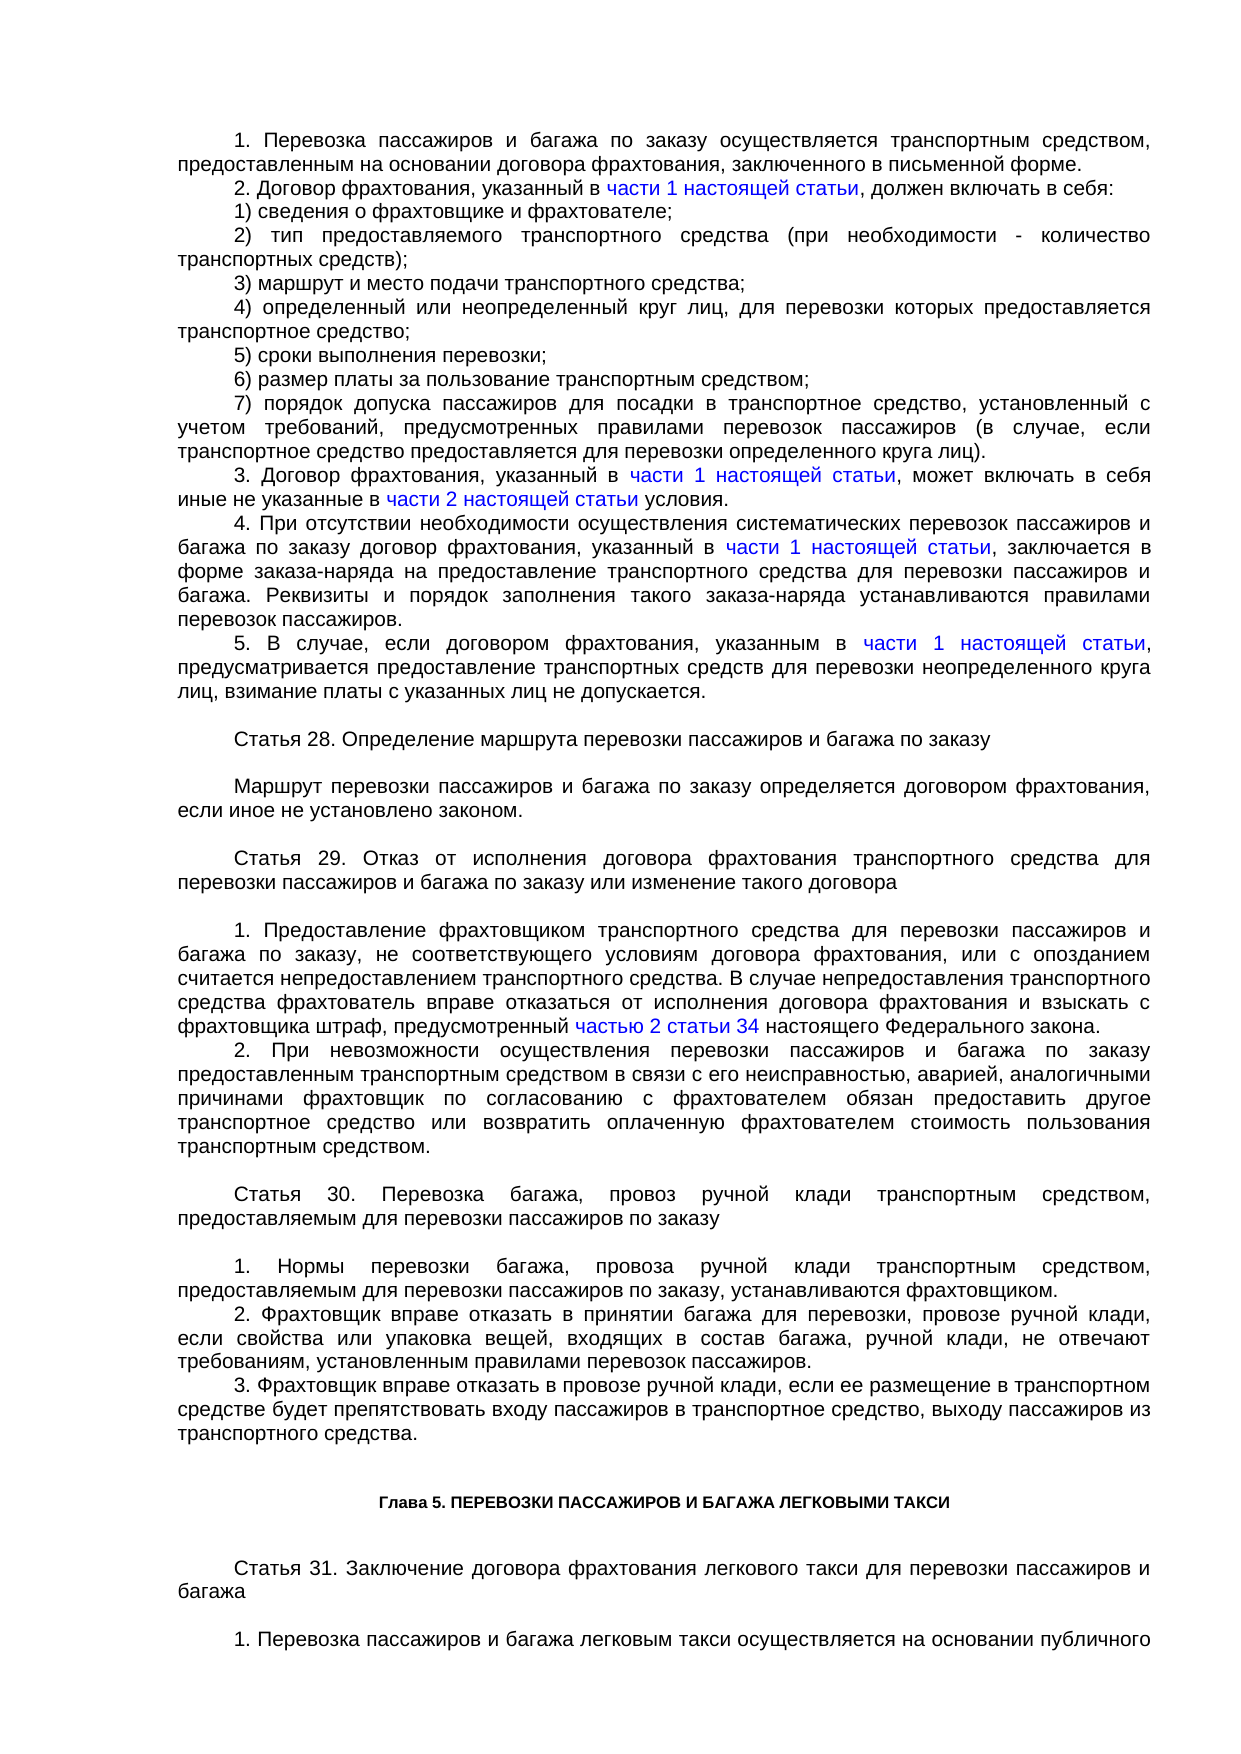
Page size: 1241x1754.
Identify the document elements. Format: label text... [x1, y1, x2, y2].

text 3. Договор фрахтования, указанный в части 1 настоящей статьи, может включать в себя иные не указанные в части 2 настоящей статьи условия. [177, 463, 1152, 511]
text 1) сведения о фрахтовщике и фрахтователе; [177, 199, 1152, 223]
text 2. Договор фрахтования, указанный в части 1 настоящей статьи, должен включать в себя: [177, 175, 1152, 199]
text 3. Фрахтовщик вправе отказать в провозе ручной клади, если ее размещение в транспортном средстве будет препятствовать входу пассажиров в транспортное средство, выходу пассажиров из транспортного средства. [177, 1373, 1152, 1445]
text 1. Предоставление фрахтовщиком транспортного средства для перевозки пассажиров и багажа по заказу, не соответствующего условиям договора фрахтования, или с опозданием считается непредоставлением транспортного средства. В случае непредоставления транспортного средства фрахтователь вправе отказаться от исполнения договора фрахтования и взыскать с фрахтовщика штраф, предусмотренный частью 2 статьи 34 настоящего Федерального закона. [177, 918, 1152, 1038]
text 2) тип предоставляемого транспортного средства (при необходимости - количество транспортных средств); [177, 223, 1152, 271]
text Маршрут перевозки пассажиров и багажа по заказу определяется договором фрахтования, если иное не установлено законом. [177, 774, 1152, 822]
text 6) размер платы за пользование транспортным средством; [177, 367, 1152, 391]
text Глава 5. ПЕРЕВОЗКИ ПАССАЖИРОВ И БАГАЖА ЛЕГКОВЫМИ ТАКСИ [177, 1493, 1152, 1512]
text Статья 31. Заключение договора фрахтования легкового такси для перевозки пассажиров и багажа [177, 1555, 1152, 1603]
text Статья 29. Отказ от исполнения договора фрахтования транспортного средства для перевозки пассажиров и багажа по заказу или изменение такого договора [177, 846, 1152, 894]
text 7) порядок допуска пассажиров для посадки в транспортное средство, установленный с учетом требований, предусмотренных правилами перевозок пассажиров (в случае, если транспортное средство предоставляется для перевозки определенного круга лиц). [177, 391, 1152, 463]
text 3) маршрут и место подачи транспортного средства; [177, 271, 1152, 295]
text 1. Перевозка пассажиров и багажа по заказу осуществляется транспортным средством, предоставленным на основании договора фрахтования, заключенного в письменной форме. [177, 127, 1152, 175]
text 1. Нормы перевозки багажа, провоза ручной клади транспортным средством, предоставляемым для перевозки пассажиров по заказу, устанавливаются фрахтовщиком. [177, 1253, 1152, 1301]
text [177, 1627, 1152, 1651]
text 4. При отсутствии необходимости осуществления систематических перевозок пассажиров и багажа по заказу договор фрахтования, указанный в части 1 настоящей статьи, заключается в форме заказа-наряда на предоставление транспортного средства для перевозки пассажиров и багажа. Реквизиты и порядок заполнения такого заказа-наряда устанавливаются правилами перевозок пассажиров. [177, 511, 1152, 631]
text 4) определенный или неопределенный круг лиц, для перевозки которых предоставляется транспортное средство; [177, 295, 1152, 343]
text 2. Фрахтовщик вправе отказать в принятии багажа для перевозки, провозе ручной клади, если свойства или упаковка вещей, входящих в состав багажа, ручной клади, не отвечают требованиям, установленным правилами перевозок пассажиров. [177, 1301, 1152, 1373]
text 5. В случае, если договором фрахтования, указанным в части 1 настоящей статьи, предусматривается предоставление транспортных средств для перевозки неопределенного круга лиц, взимание платы с указанных лиц не допускается. [177, 631, 1152, 702]
text Статья 30. Перевозка багажа, провоз ручной клади транспортным средством, предоставляемым для перевозки пассажиров по заказу [177, 1182, 1152, 1229]
text Статья 28. Определение маршрута перевозки пассажиров и багажа по заказу [177, 726, 1152, 750]
text 5) сроки выполнения перевозки; [177, 343, 1152, 367]
text 2. При невозможности осуществления перевозки пассажиров и багажа по заказу предоставленным транспортным средством в связи с его неисправностью, аварией, аналогичными причинами фрахтовщик по согласованию с фрахтователем обязан предоставить другое транспортное средство или возвратить оплаченную фрахтователем стоимость пользования транспортным средством. [177, 1038, 1152, 1158]
